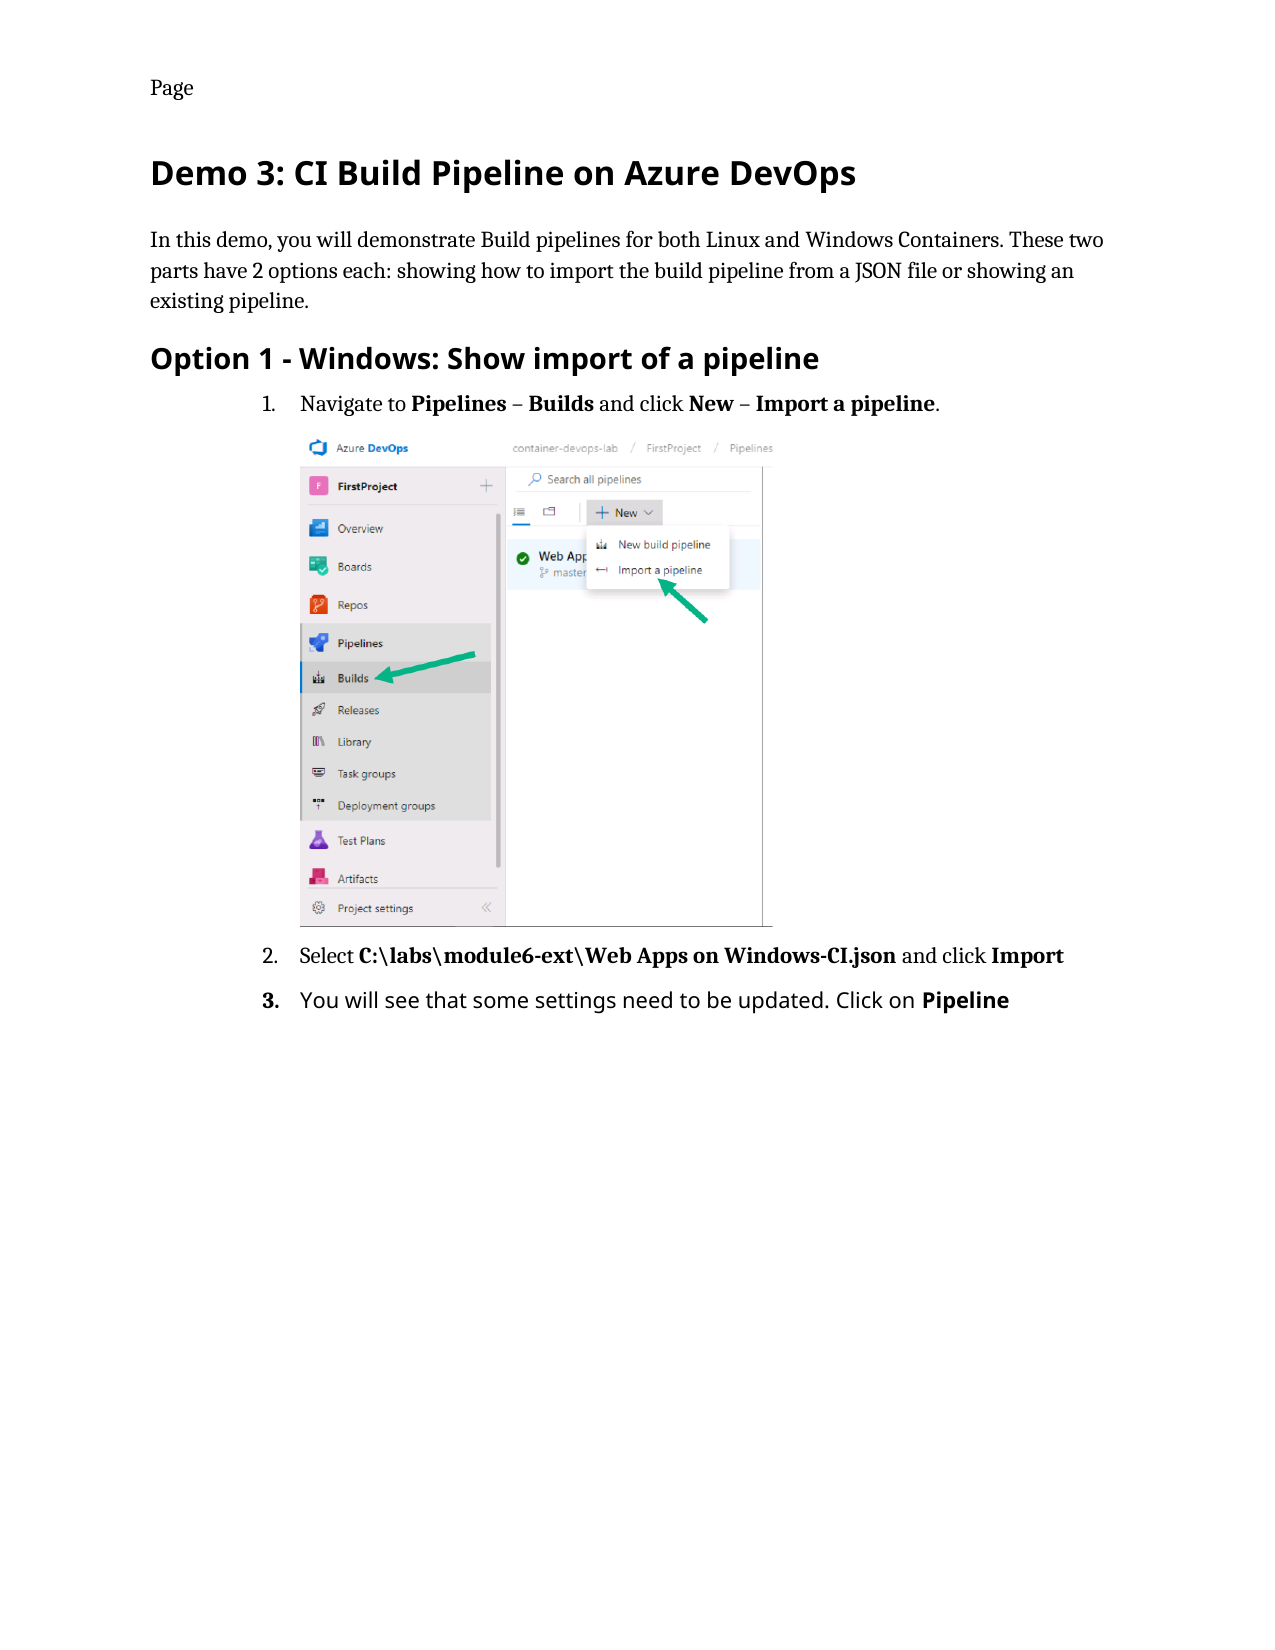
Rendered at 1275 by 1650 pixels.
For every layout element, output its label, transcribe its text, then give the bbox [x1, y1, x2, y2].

list Navigate to Pipelines – Builds and click New – Import a pipeline. [262, 391, 1110, 417]
list Select C:\labs\module6-ext\Web Apps on Windows-CI.json and click Import [262, 943, 1110, 969]
subtitle Option 1 - Windows: Show import of a pipeline [150, 339, 1110, 378]
subtitle Demo 3: CI Build Pipeline on Azure DevOps [150, 150, 1125, 195]
picture [300, 433, 773, 927]
text In this demo, you will demonstrate Build pipelines for both Linux and Windows Containers. These two parts have 2 options each: showing how to import the build pipeline from a JSON file or showing an existing pipeline. [150, 227, 1125, 314]
list You will see that some settings need to be updated. Click on Pipeline [262, 985, 1110, 1015]
